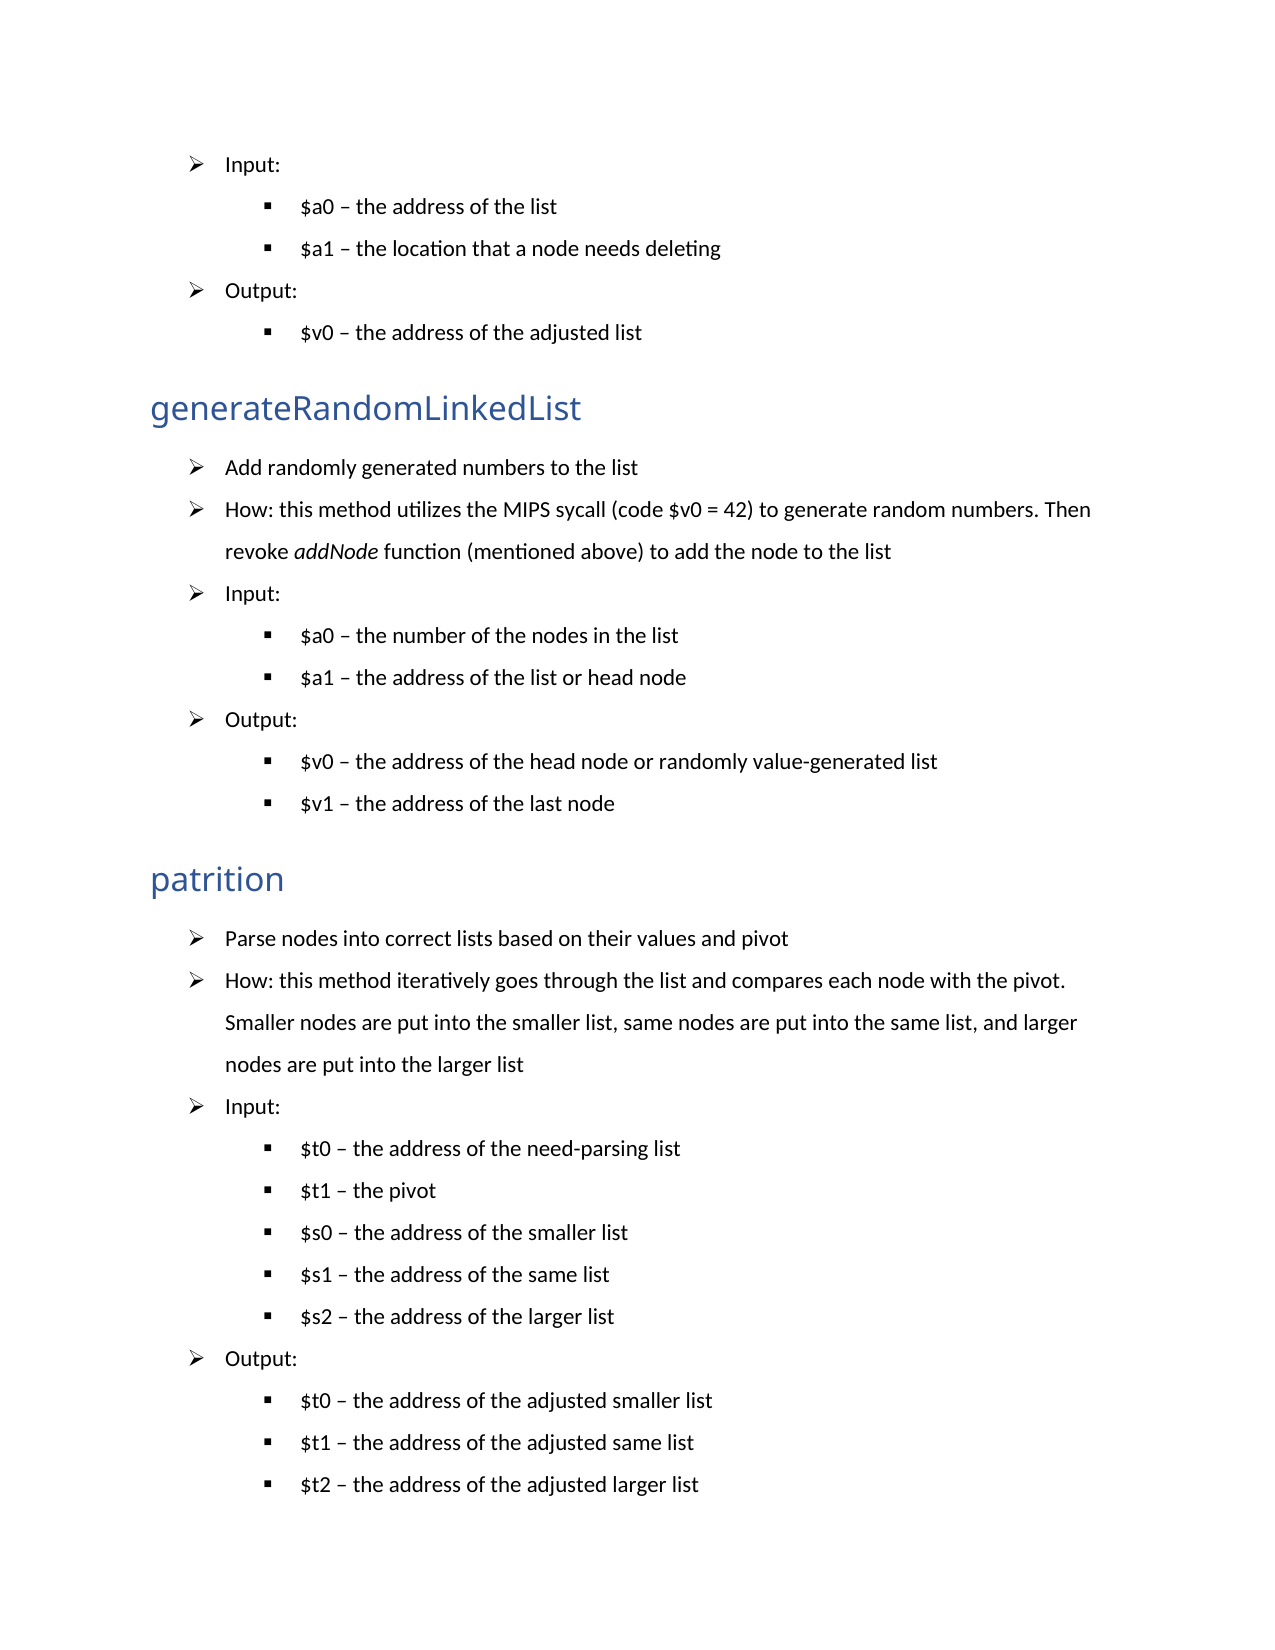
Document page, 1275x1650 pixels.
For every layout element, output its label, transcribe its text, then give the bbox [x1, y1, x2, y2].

list Input: [187, 1092, 1125, 1120]
list Add randomly generated numbers to the list [187, 453, 1125, 481]
list Output: [187, 705, 1125, 733]
list How: this method utilizes the MIPS sycall (code $v0 = 42) to generate random numbers. Then revoke addNode function (mentioned above) to add the node to the list [187, 495, 1125, 565]
list $a0 – the address of the list [262, 192, 1125, 220]
list $t2 – the address of the adjusted larger list [262, 1470, 1125, 1498]
list $a1 – the address of the list or head node [262, 663, 1125, 691]
list $t1 – the pivot [262, 1176, 1125, 1204]
list $v1 – the address of the last node [262, 789, 1125, 817]
subtitle generateRandomLinkedList [150, 385, 1125, 430]
list How: this method iteratively goes through the list and compares each node with the pivot. Smaller nodes are put into the smaller list, same nodes are put into the same list, and larger nodes are put into the larger list [187, 966, 1125, 1078]
list Input: [187, 150, 1125, 178]
list $a1 – the location that a node needs deleting [262, 234, 1125, 262]
subtitle patrition [150, 856, 1125, 901]
list Output: [187, 1344, 1125, 1372]
list $t0 – the address of the adjusted smaller list [262, 1386, 1125, 1414]
list Output: [187, 276, 1125, 304]
list $t0 – the address of the need-parsing list [262, 1134, 1125, 1162]
list $s2 – the address of the larger list [262, 1302, 1125, 1330]
list Input: [187, 579, 1125, 607]
list $v0 – the address of the adjusted list [262, 318, 1125, 346]
list $a0 – the number of the nodes in the list [262, 621, 1125, 649]
list Parse nodes into correct lists based on their values and pivot [187, 924, 1125, 952]
list $t1 – the address of the adjusted same list [262, 1428, 1125, 1456]
list $v0 – the address of the head node or randomly value-generated list [262, 747, 1125, 775]
list $s1 – the address of the same list [262, 1260, 1125, 1288]
list $s0 – the address of the smaller list [262, 1218, 1125, 1246]
